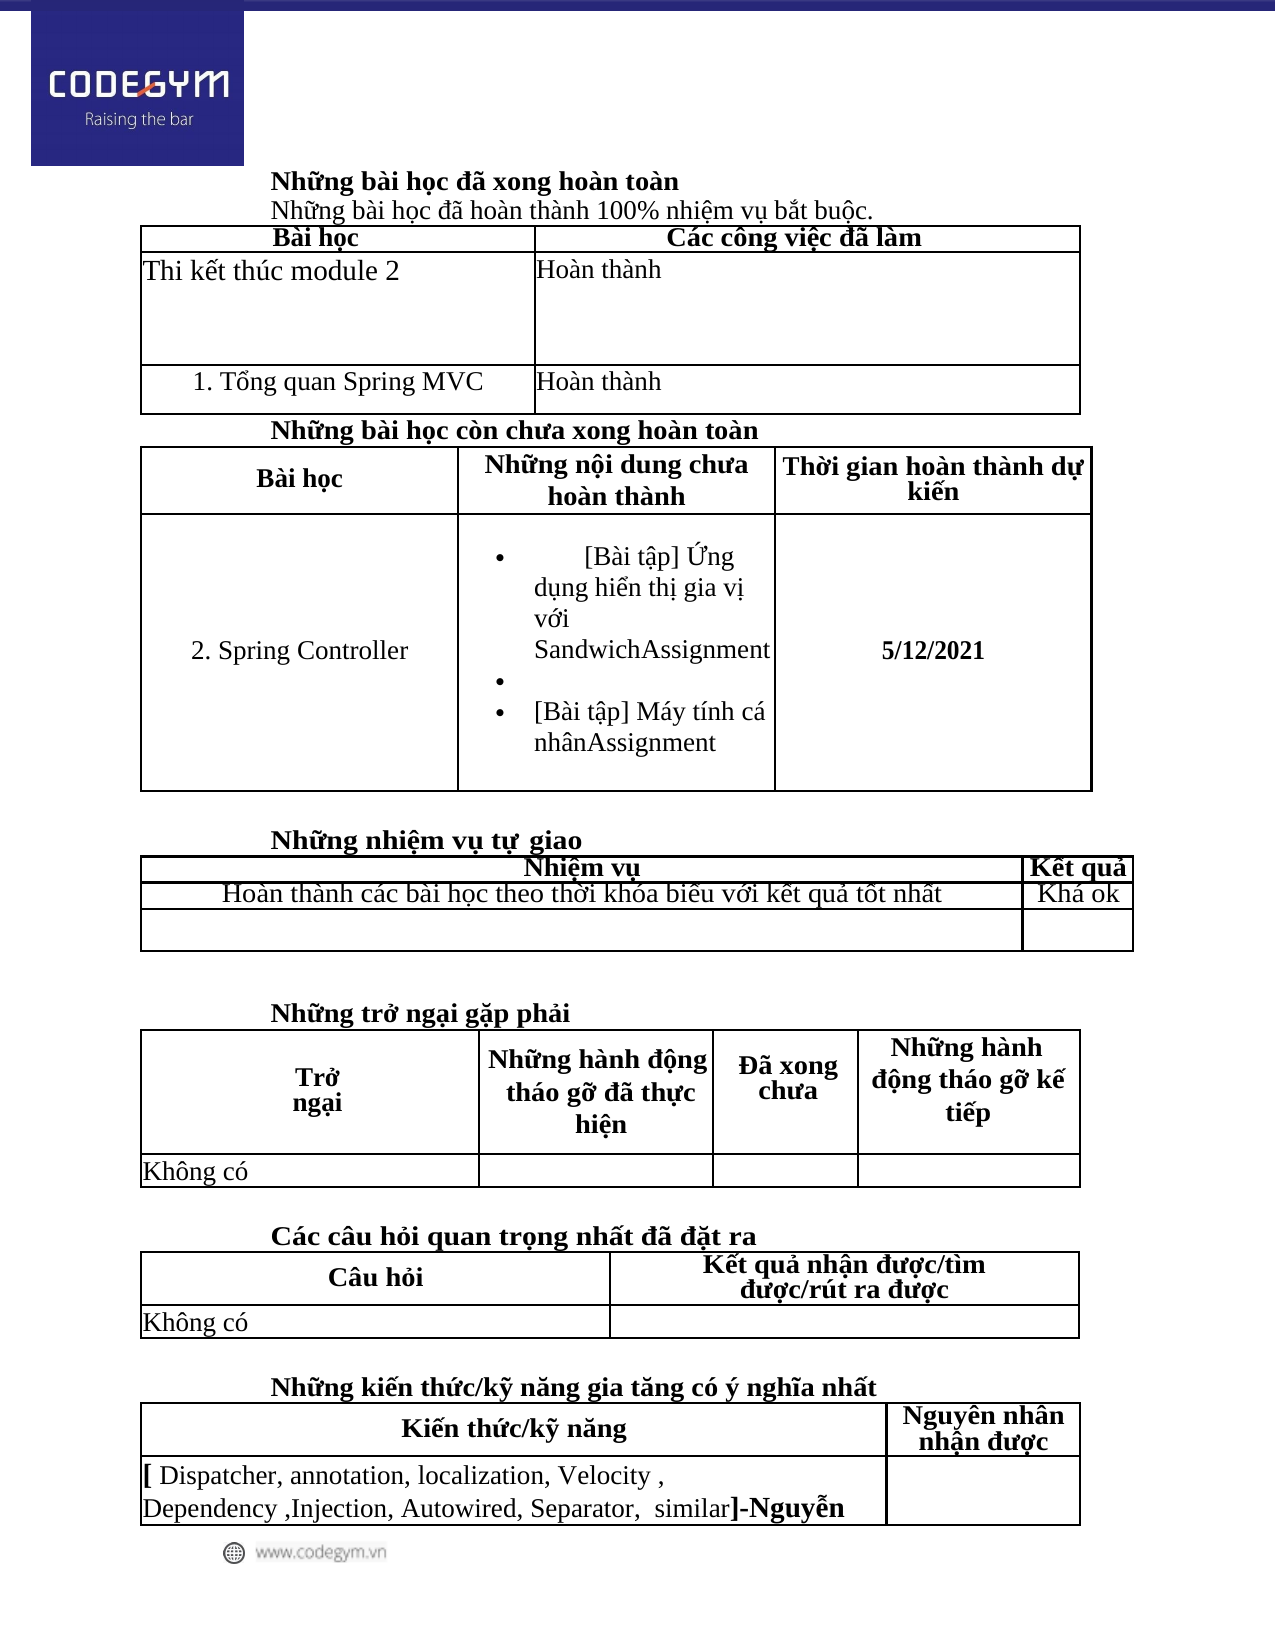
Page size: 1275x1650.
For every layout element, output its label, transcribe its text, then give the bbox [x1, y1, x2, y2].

table_header Những hành động tháo gỡ kế tiếp [859, 1031, 1079, 1153]
table_cell Hoàn thành các bài học theo thời khóa biểu với kết quả tốt nhất [142, 884, 1021, 907]
table_header Nguyên nhân nhận được [888, 1404, 1079, 1455]
table_cell [1024, 910, 1132, 950]
table_cell 1. Tổng quan Spring MVC [142, 366, 534, 412]
table_header Đã xong chưa [714, 1031, 857, 1153]
text Những nhiệm vụ tự giao [270, 824, 1131, 855]
subtitle Những bài học đã xong hoàn toàn [270, 164, 1131, 197]
table_header Kết quả nhận được/tìm được/rút ra được [611, 1253, 1078, 1304]
table_cell [714, 1155, 857, 1186]
picture [223, 1535, 1246, 1637]
table_header Thời gian hoàn thành dự kiến [776, 448, 1090, 513]
table_cell [888, 1457, 1079, 1524]
table_header Kiến thức/kỹ năng [142, 1404, 885, 1455]
text Các câu hỏi quan trọng nhất đã đặt ra [270, 1220, 1131, 1251]
table_header Bài học [142, 448, 457, 513]
table_cell Không có [142, 1306, 609, 1337]
table_cell Khá ok [1024, 884, 1132, 907]
table_header Trở ngại [142, 1031, 478, 1153]
subtitle Những bài học còn chưa xong hoàn toàn [270, 414, 1131, 446]
table_cell [859, 1155, 1079, 1186]
table_header Những nội dung chưa hoàn thành [459, 448, 774, 513]
table_cell 5/12/2021 [776, 515, 1090, 790]
table_cell [480, 1155, 712, 1186]
text Những trở ngại gặp phải [270, 998, 1131, 1029]
table_header Kết quả [1024, 858, 1132, 881]
table_cell Hoàn thành [536, 366, 1079, 412]
text Những bài học đã hoàn thành 100% nhiệm vụ bắt buộc. [270, 197, 1131, 225]
table_cell [611, 1306, 1078, 1337]
table_header Nhiệm vụ [142, 858, 1021, 881]
table_cell Không có [142, 1155, 478, 1186]
table_cell [Bài tập] Ứng dụng hiển thị gia vị với SandwichAssignmentBottom of Form [Bài tập] Máy tính cá nhânAssignment [459, 515, 774, 790]
table_cell Thi kết thúc module 2 [142, 253, 534, 363]
table_cell 2. Spring Controller [142, 515, 457, 790]
table_header Các công việc đã làm [536, 227, 1079, 251]
table_header Bài học [142, 227, 534, 251]
picture [0, 0, 1275, 166]
table_header Những hành động tháo gỡ đã thực hiện [480, 1031, 712, 1153]
table_cell Hoàn thành [536, 253, 1079, 363]
table_header Câu hỏi [142, 1253, 609, 1304]
table_cell [142, 910, 1021, 950]
text Những kiến thức/kỹ năng gia tăng có ý nghĩa nhất [270, 1371, 1131, 1402]
